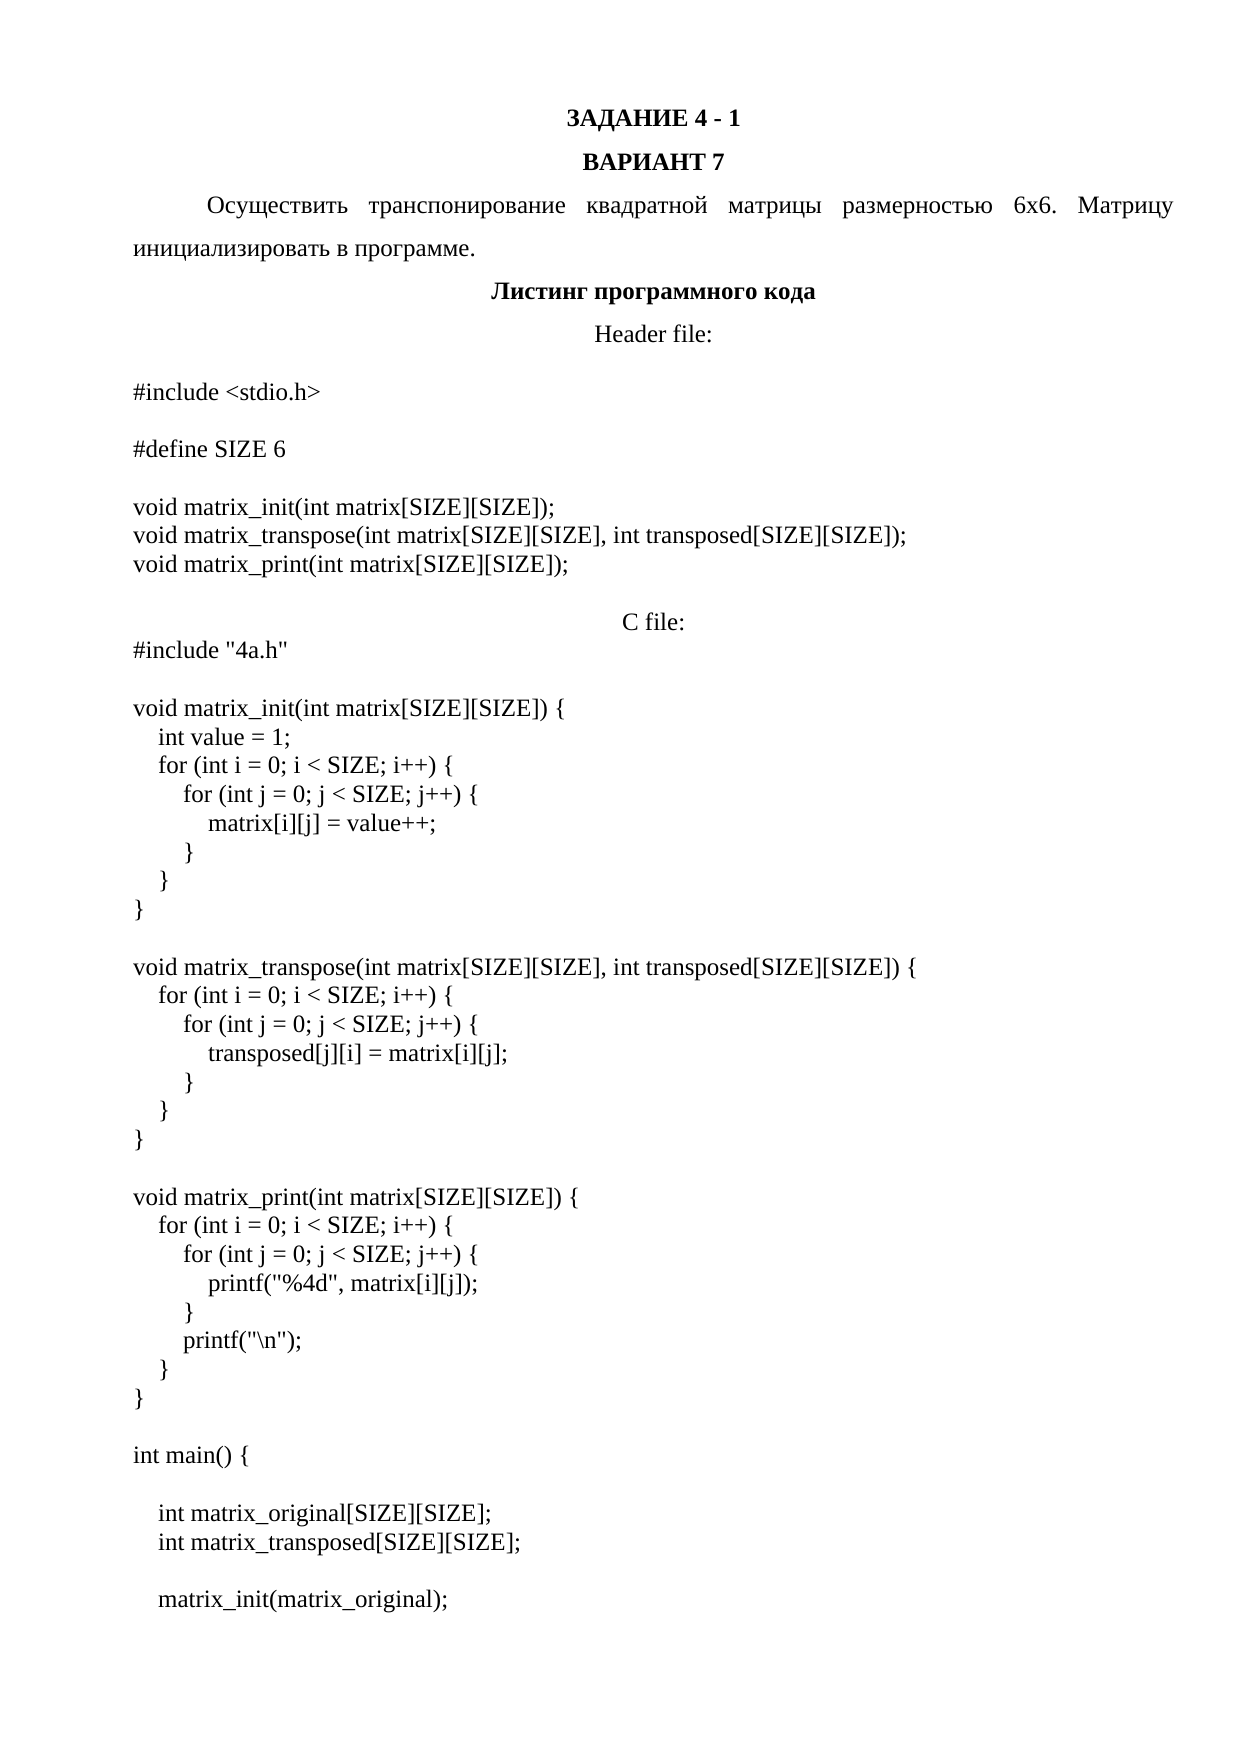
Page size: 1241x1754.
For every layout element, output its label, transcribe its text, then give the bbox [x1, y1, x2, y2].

text int value = 1; [133, 722, 1174, 750]
text } [133, 1095, 1174, 1124]
text int matrix_transposed[SIZE][SIZE]; [133, 1527, 1174, 1555]
text for (int i = 0; i < SIZE; i++) { [133, 750, 1174, 779]
text } [133, 837, 1174, 865]
text void matrix_init(int matrix[SIZE][SIZE]); [133, 492, 1174, 520]
text transposed[j][i] = matrix[i][j]; [133, 1038, 1174, 1067]
text matrix_init(matrix_original); [133, 1584, 1174, 1613]
text } [133, 1354, 1174, 1383]
text } [133, 865, 1174, 894]
text } [133, 1383, 1174, 1412]
text void matrix_transpose(int matrix[SIZE][SIZE], int transposed[SIZE][SIZE]) { [133, 952, 1174, 980]
text } [133, 1297, 1174, 1325]
text for (int j = 0; j < SIZE; j++) { [133, 1009, 1174, 1038]
text for (int i = 0; i < SIZE; i++) { [133, 1210, 1174, 1239]
text int matrix_original[SIZE][SIZE]; [133, 1498, 1174, 1527]
text } [133, 894, 1174, 923]
text Вариант 7 [133, 147, 1174, 175]
text void matrix_print(int matrix[SIZE][SIZE]) { [133, 1182, 1174, 1210]
text #define SIZE 6 [133, 434, 1174, 463]
text #include "4a.h" [133, 635, 1174, 664]
text #include <stdio.h> [133, 377, 1174, 405]
text int main() { [133, 1440, 1174, 1469]
text } [133, 1124, 1174, 1153]
text matrix[i][j] = value++; [133, 808, 1174, 837]
text for (int i = 0; i < SIZE; i++) { [133, 980, 1174, 1009]
text Осуществить транспонирование квадратной матрицы размерностью 6х6. Матрицу инициализировать в программе. [133, 190, 1174, 262]
text void matrix_transpose(int matrix[SIZE][SIZE], int transposed[SIZE][SIZE]); [133, 520, 1174, 549]
text printf("\n"); [133, 1325, 1174, 1354]
text void matrix_init(int matrix[SIZE][SIZE]) { [133, 693, 1174, 722]
text void matrix_print(int matrix[SIZE][SIZE]); [133, 549, 1174, 578]
text Листинг программного кода [133, 276, 1174, 305]
text } [133, 1067, 1174, 1095]
text printf("%4d", matrix[i][j]); [133, 1268, 1174, 1297]
text Header file: [133, 319, 1174, 348]
text Задание 4 - 1 [133, 103, 1174, 132]
text C file: [133, 607, 1174, 635]
text for (int j = 0; j < SIZE; j++) { [133, 1239, 1174, 1268]
text for (int j = 0; j < SIZE; j++) { [133, 779, 1174, 808]
